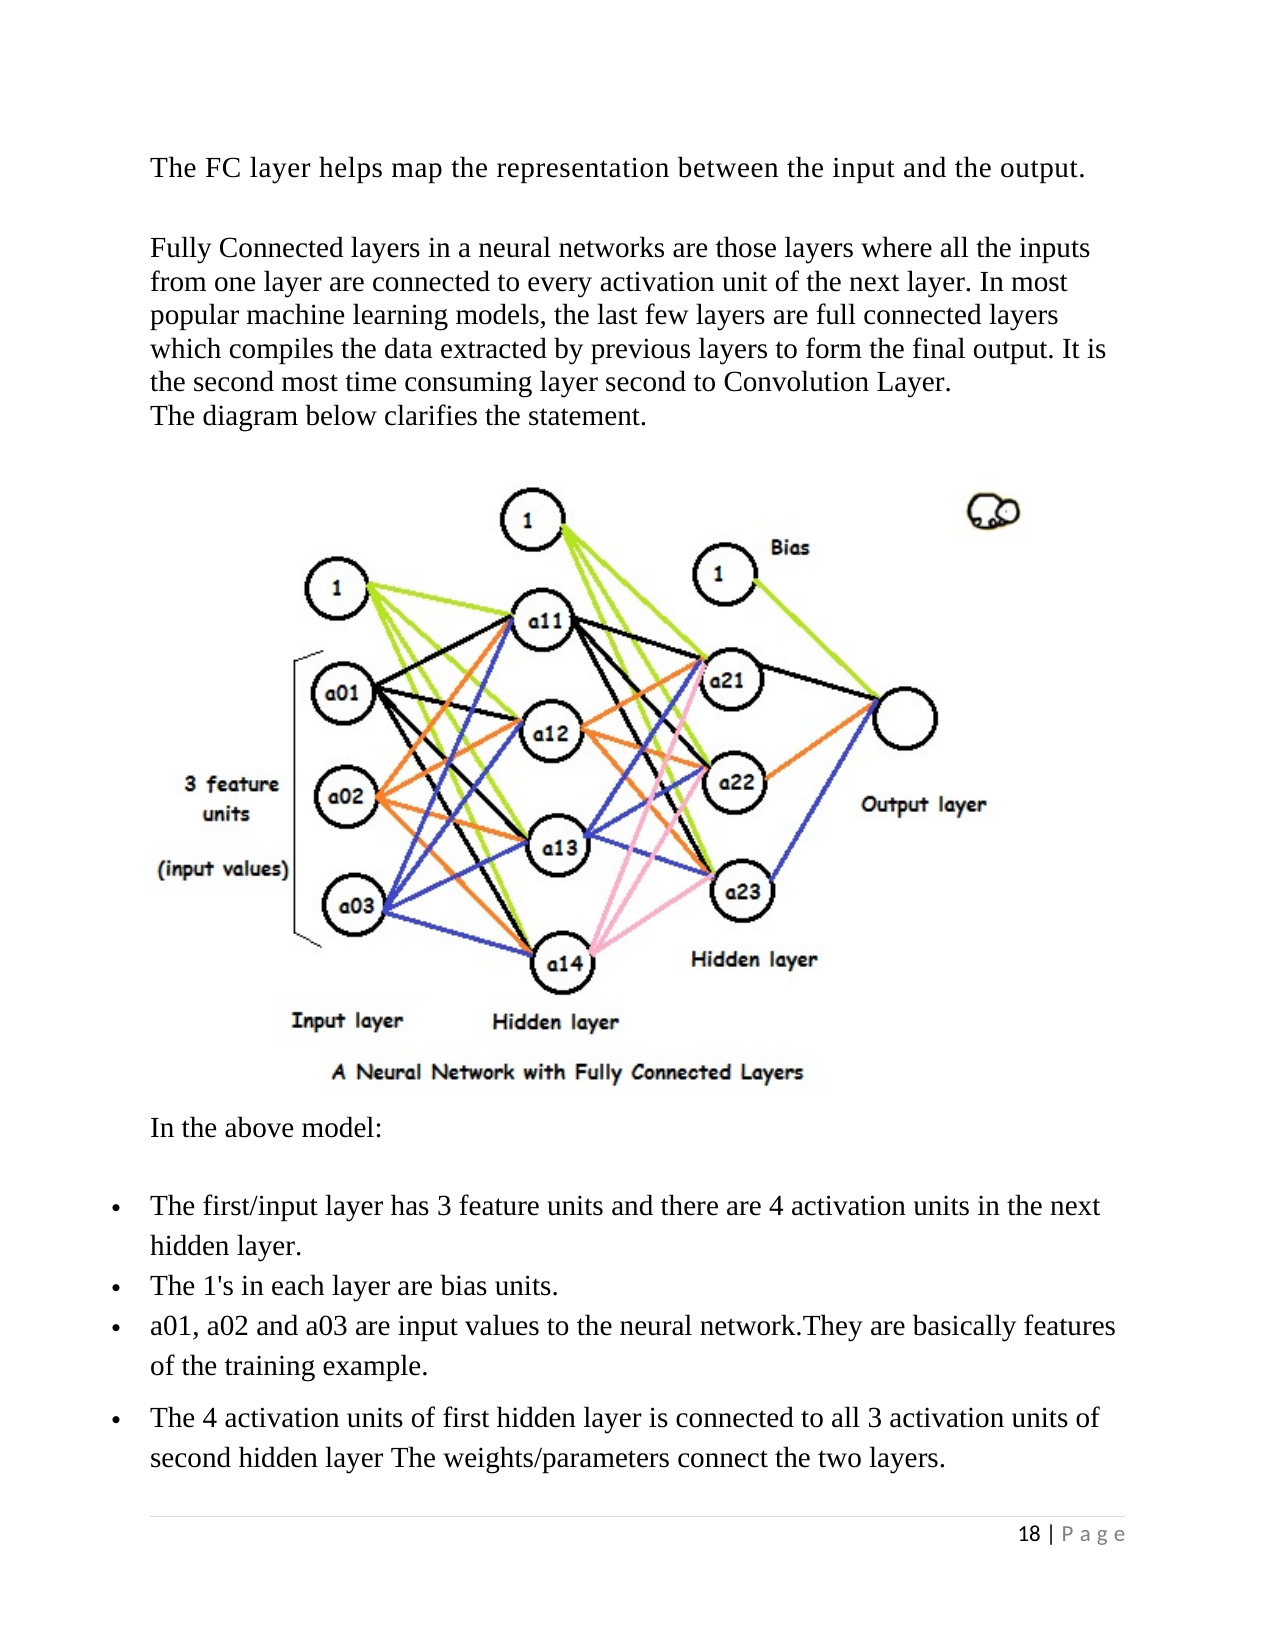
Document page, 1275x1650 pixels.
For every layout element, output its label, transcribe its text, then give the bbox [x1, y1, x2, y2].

list The 4 activation units of first hidden layer is connected to all 3 activation units of second hidden layer The weights/parameters connect the two layers. [112, 1394, 1125, 1474]
picture [150, 469, 1054, 1111]
text The diagram below clarifies the statement. [150, 398, 1125, 432]
list The first/input layer has 3 feature units and there are 4 activation units in the next hidden layer. [112, 1182, 1125, 1262]
text In the above model: [150, 1111, 1125, 1144]
text Fully Connected layers in a neural networks are those layers where all the inputs from one layer are connected to every activation unit of the next layer. In most popular machine learning models, the last few layers are full connected layers which compiles the data extracted by previous layers to form the final output. It is the second most time consuming layer second to Convolution Layer. [150, 230, 1125, 398]
list The 1's in each layer are bias units. [112, 1262, 1125, 1302]
text The FC layer helps map the representation between the input and the output. [150, 150, 1125, 183]
list a01, a02 and a03 are input values to the neural network.They are basically features of the training example. [112, 1302, 1125, 1382]
